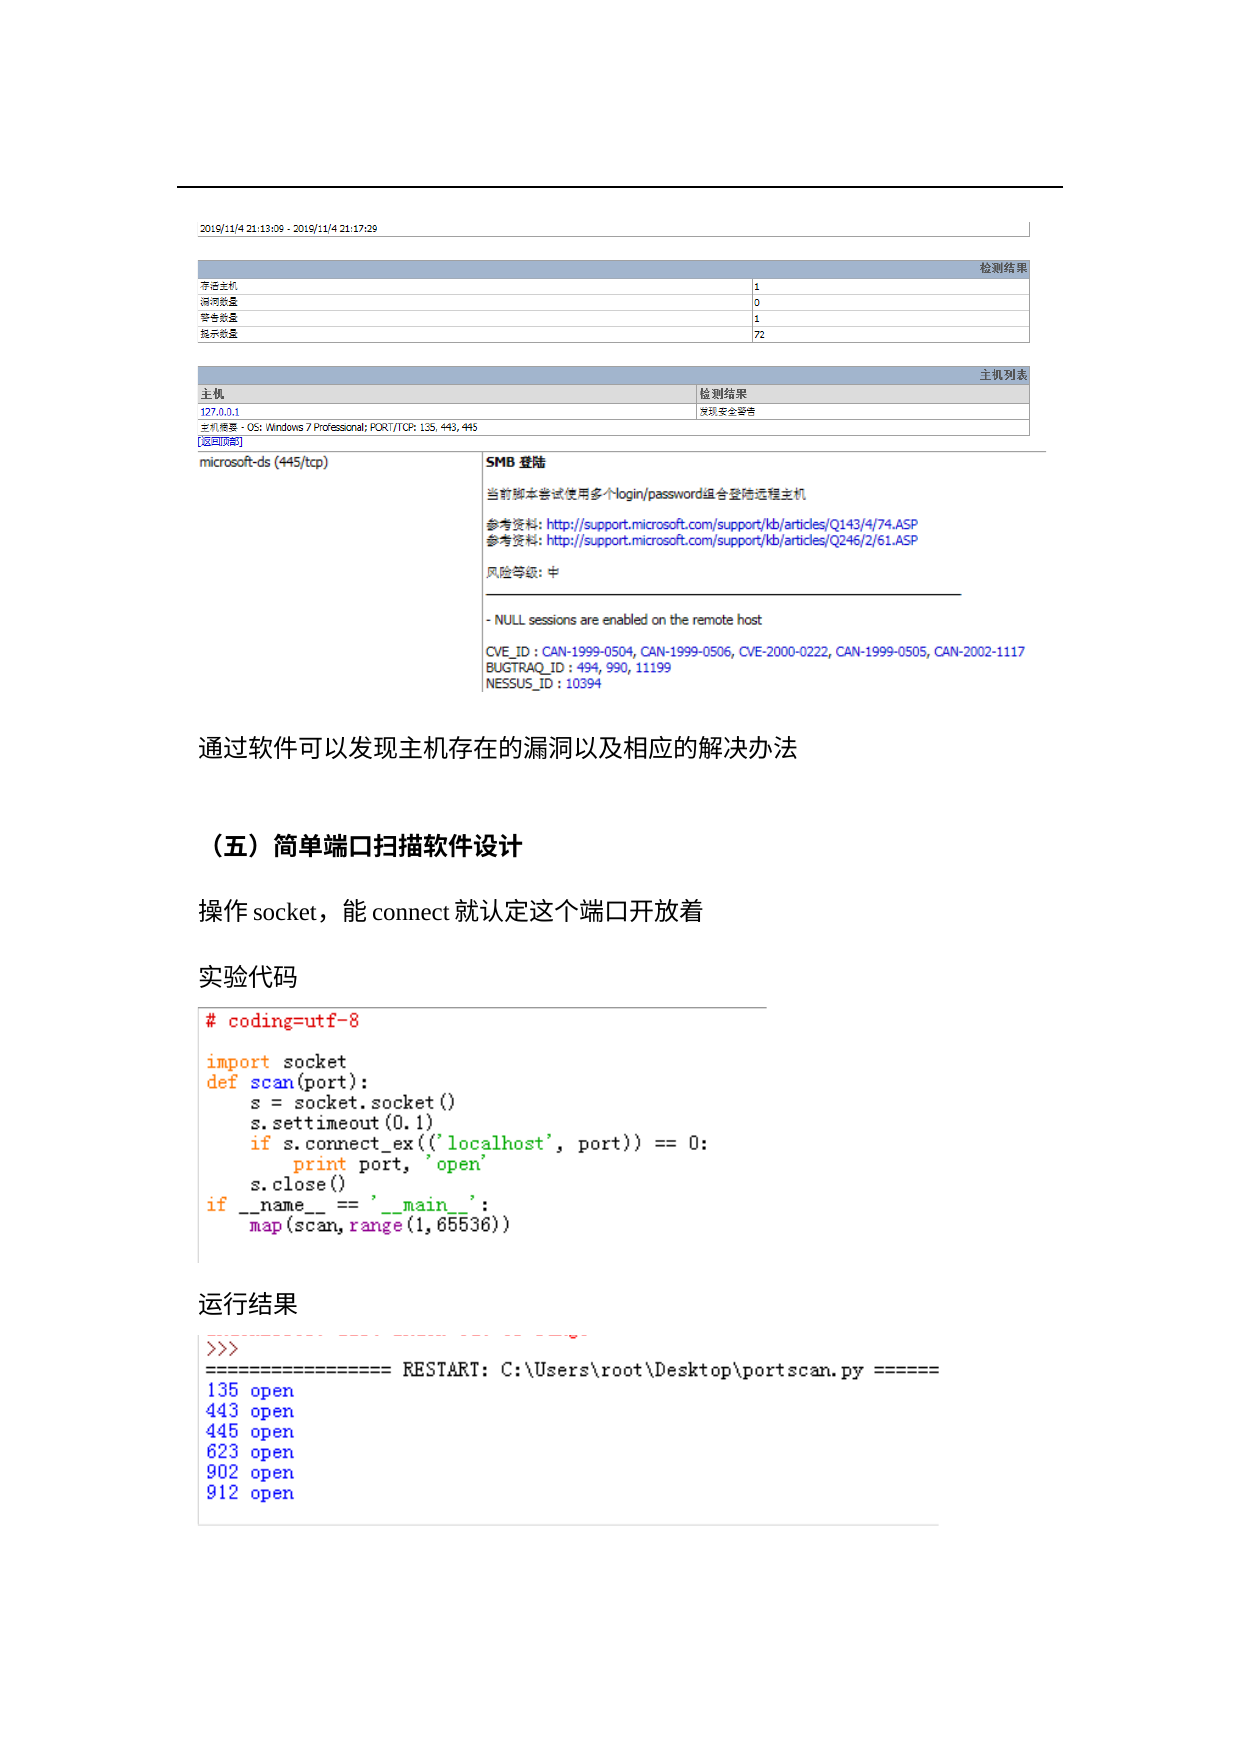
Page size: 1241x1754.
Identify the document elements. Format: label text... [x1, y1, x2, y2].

text 操作socket，能connect就认定这个端口开放着 [177, 877, 1063, 942]
picture [197, 1007, 767, 1263]
picture [197, 222, 1033, 448]
text 实验代码 [177, 942, 1063, 1008]
text 通过软件可以发现主机存在的漏洞以及相应的解决办法 [177, 713, 1063, 779]
picture [197, 451, 1047, 692]
text 运行结果 [177, 1269, 1063, 1335]
picture [197, 1335, 939, 1526]
text （五）简单端口扫描软件设计 [177, 812, 1063, 877]
